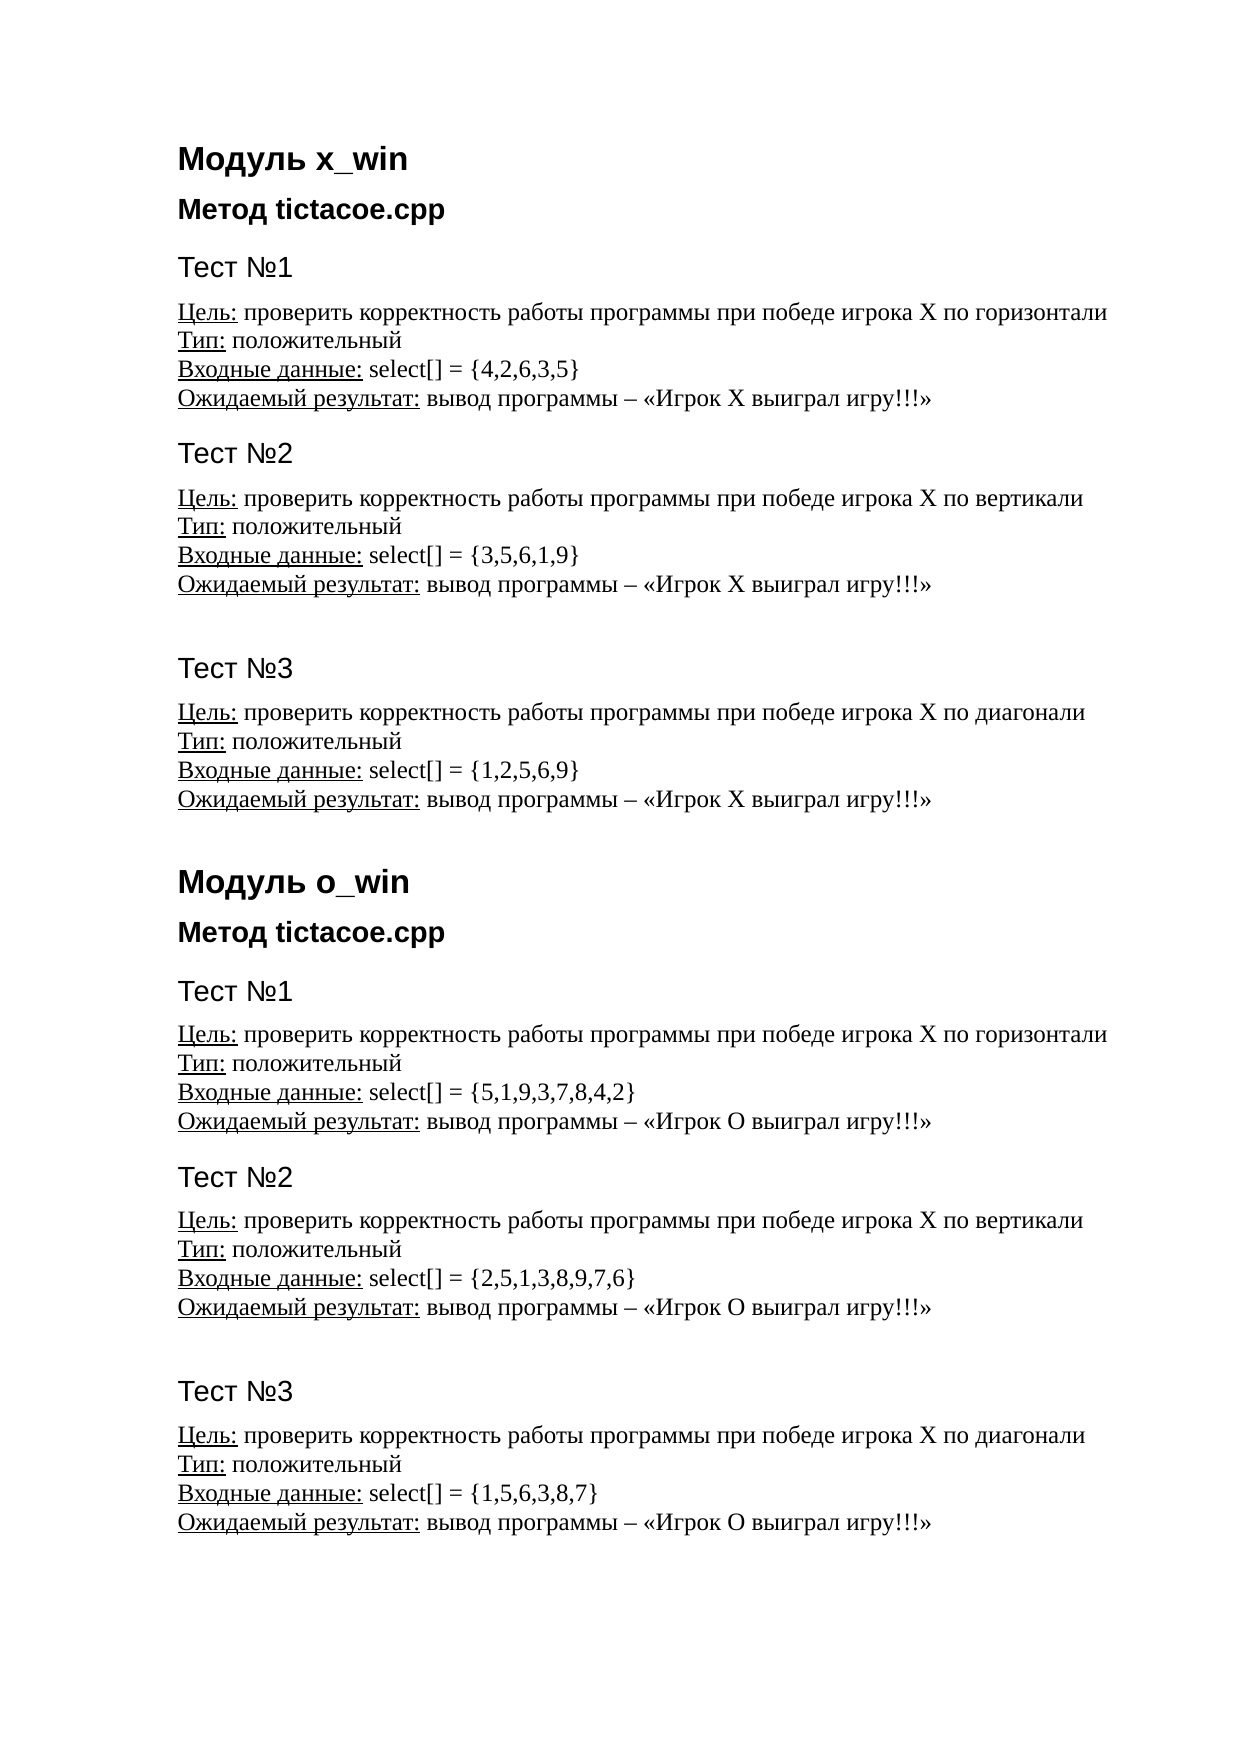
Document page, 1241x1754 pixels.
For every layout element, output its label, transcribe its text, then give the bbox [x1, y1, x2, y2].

text Тип: положительный [177, 1048, 1152, 1077]
text Тест №2 [177, 437, 1152, 470]
text Тест №3 [177, 651, 1152, 685]
text Ожидаемый результат: вывод программы – «Игрок О выиграл игру!!!» [177, 1292, 1152, 1321]
text Тест №1 [177, 973, 1152, 1007]
text Тип: положительный [177, 325, 1152, 354]
text Входные данные: select[] = {5,1,9,3,7,8,4,2} [177, 1077, 1152, 1106]
text Ожидаемый результат: вывод программы – «Игрок Х выиграл игру!!!» [177, 784, 1152, 812]
text Ожидаемый результат: вывод программы – «Игрок Х выиграл игру!!!» [177, 569, 1152, 598]
text Тип: положительный [177, 726, 1152, 755]
text Тест №2 [177, 1159, 1152, 1193]
text Входные данные: select[] = {3,5,6,1,9} [177, 540, 1152, 569]
text Цель: проверить корректность работы программы при победе игрока Х по горизонтали [177, 297, 1152, 325]
text Входные данные: select[] = {1,5,6,3,8,7} [177, 1478, 1152, 1507]
subtitle Метод tictacoe.cpp [177, 915, 1152, 948]
text Цель: проверить корректность работы программы при победе игрока Х по диагонали [177, 1420, 1152, 1449]
text Ожидаемый результат: вывод программы – «Игрок О выиграл игру!!!» [177, 1507, 1152, 1535]
text Цель: проверить корректность работы программы при победе игрока Х по вертикали [177, 1206, 1152, 1234]
text Тест №3 [177, 1374, 1152, 1408]
text Цель: проверить корректность работы программы при победе игрока Х по горизонтали [177, 1019, 1152, 1048]
text Тип: положительный [177, 511, 1152, 540]
subtitle Модуль x_win [177, 139, 1152, 177]
text Тип: положительный [177, 1234, 1152, 1263]
text Цель: проверить корректность работы программы при победе игрока Х по диагонали [177, 697, 1152, 726]
text Тип: положительный [177, 1449, 1152, 1478]
text Входные данные: select[] = {1,2,5,6,9} [177, 755, 1152, 784]
text Входные данные: select[] = {2,5,1,3,8,9,7,6} [177, 1263, 1152, 1292]
text Ожидаемый результат: вывод программы – «Игрок Х выиграл игру!!!» [177, 383, 1152, 412]
subtitle Модуль o_win [177, 862, 1152, 900]
text Тест №1 [177, 251, 1152, 284]
text Входные данные: select[] = {4,2,6,3,5} [177, 354, 1152, 383]
subtitle Метод tictacoe.cpp [177, 192, 1152, 226]
text Цель: проверить корректность работы программы при победе игрока Х по вертикали [177, 483, 1152, 511]
text Ожидаемый результат: вывод программы – «Игрок О выиграл игру!!!» [177, 1106, 1152, 1134]
